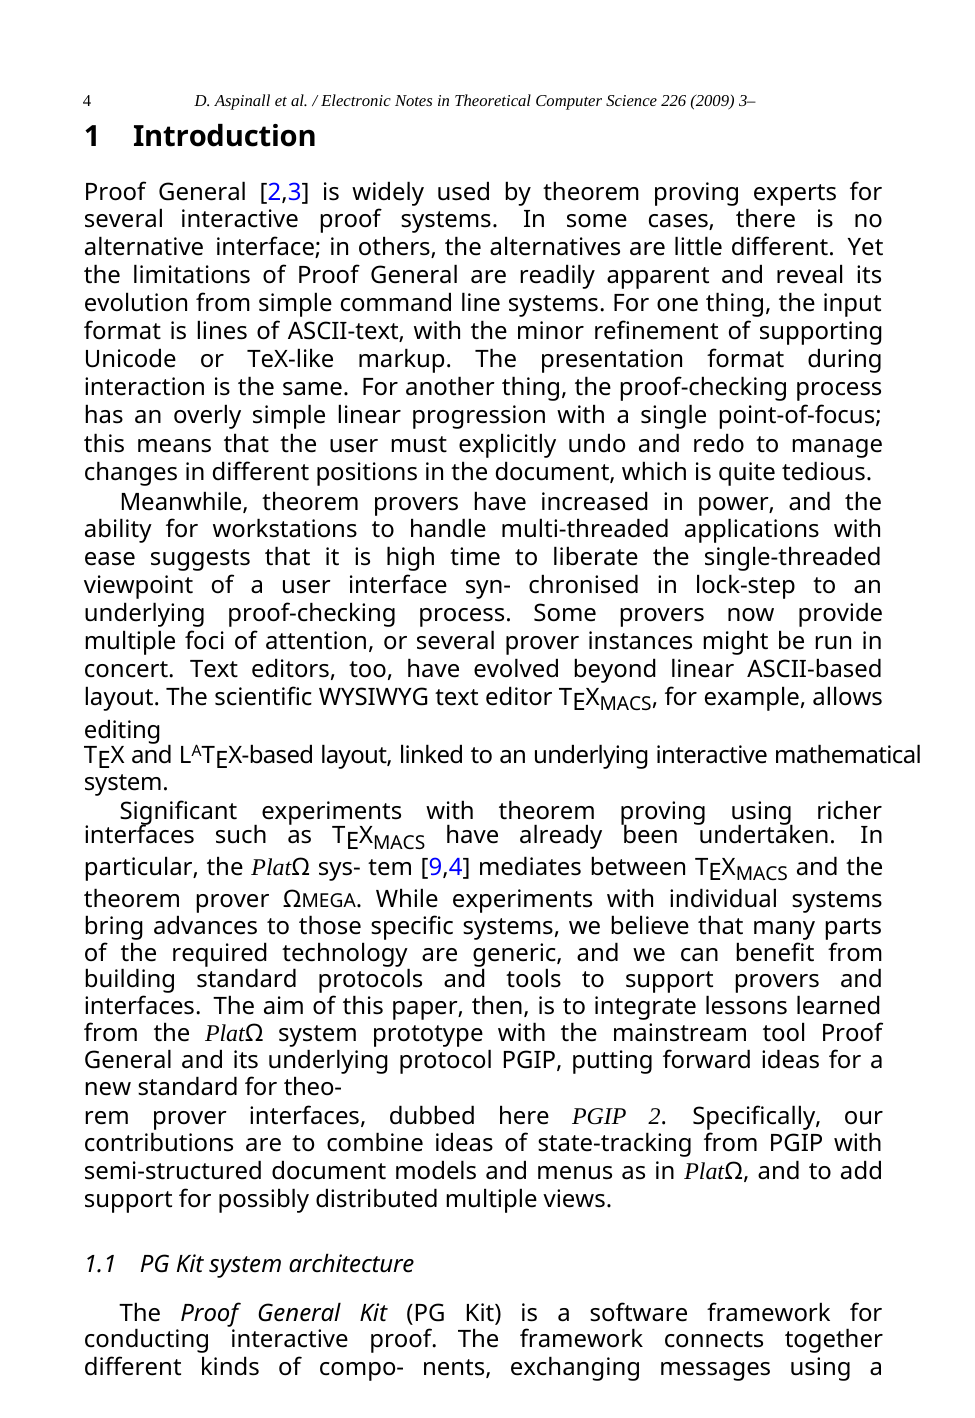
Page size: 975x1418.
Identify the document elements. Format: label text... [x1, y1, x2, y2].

text rem prover interfaces, dubbed here PGIP 2. Specifically, our contributions are to combine ideas of state-tracking from PGIP with semi-structured document models and menus as in PlatΩ, and to add support for possibly distributed multiple views. [84, 1102, 883, 1214]
text Meanwhile, theorem provers have increased in power, and the ability for workstations to handle multi-threaded applications with ease suggests that it is high time to liberate the single-threaded viewpoint of a user interface syn- chronised in lock-step to an underlying proof-checking process. Some provers now provide multiple foci of attention, or several prover instances might be run in concert. Text editors, too, have evolved beyond linear ASCII-based layout. The scientific WYSIWYG text editor TEXmacs, for example, allows editing [84, 488, 883, 746]
list PG Kit system architecture [84, 1247, 929, 1280]
text TEX and LATEX-based layout, linked to an underlying interactive mathematical [84, 746, 929, 768]
text system. [84, 768, 929, 796]
text Significant experiments with theorem proving using richer interfaces such as TEXmacs have already been undertaken. In particular, the PlatΩ sys- tem [9,4] mediates between TEXmacs and the theorem prover Ωmega. While experiments with individual systems bring advances to those specific systems, we believe that many parts of the required technology are generic, and we can benefit from building standard protocols and tools to support provers and interfaces. The aim of this paper, then, is to integrate lessons learned from the PlatΩ system prototype with the mainstream tool Proof General and its underlying protocol PGIP, putting forward ideas for a new standard for theo- [84, 798, 883, 1102]
subtitle Introduction [84, 115, 929, 155]
text Proof General [2,3] is widely used by theorem proving experts for several interactive proof systems. In some cases, there is no alternative interface; in others, the alternatives are little different. Yet the limitations of Proof General are readily apparent and reveal its evolution from simple command line systems. For one thing, the input format is lines of ASCII-text, with the minor refinement of supporting Unicode or TeX-like markup. The presentation format during interaction is the same. For another thing, the proof-checking process has an overly simple linear progression with a single point-of-focus; this means that the user must explicitly undo and redo to manage changes in different positions in the document, which is quite tedious. [84, 178, 883, 487]
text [84, 1299, 883, 1383]
